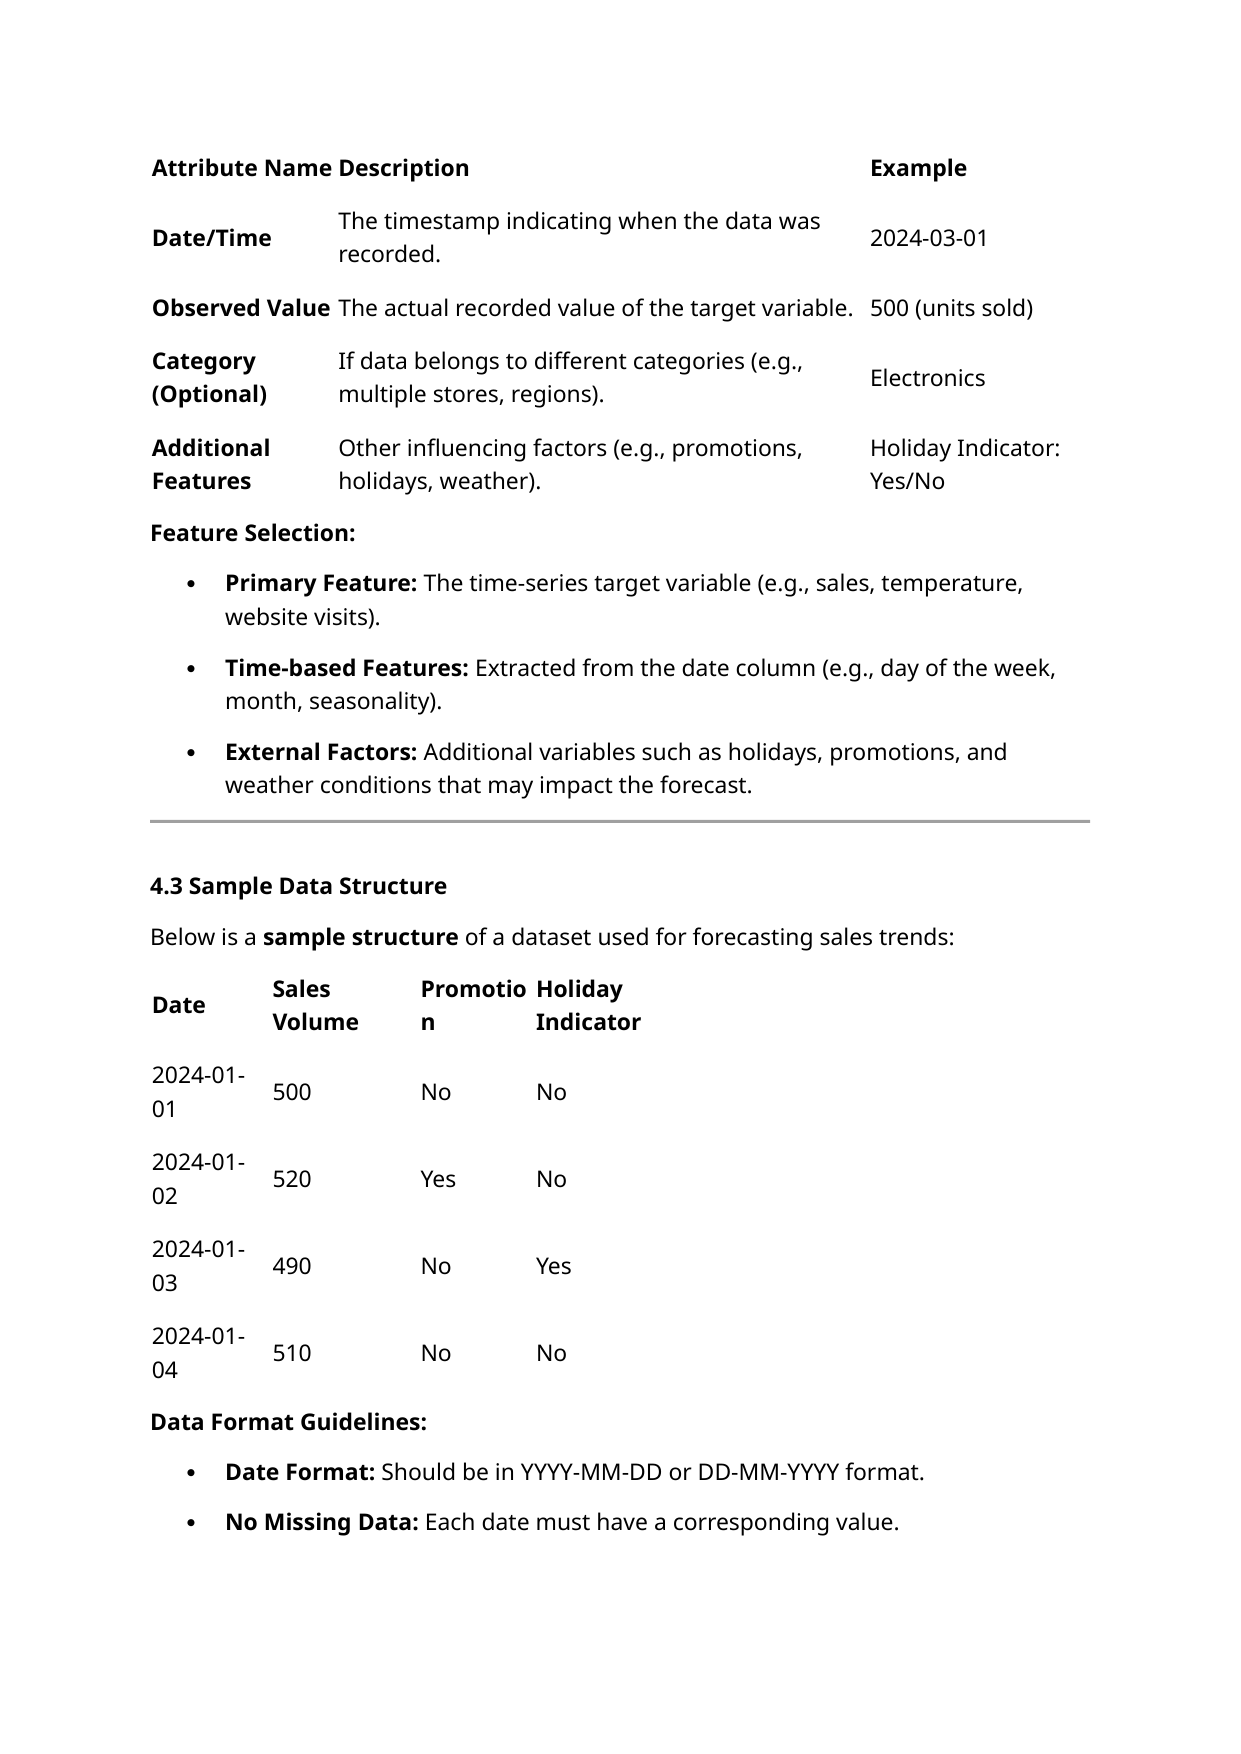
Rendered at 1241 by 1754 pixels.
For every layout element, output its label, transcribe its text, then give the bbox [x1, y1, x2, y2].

table_cell Additional Features [150, 430, 337, 517]
text Feature Selection: [150, 517, 1090, 548]
table_cell 2024-01-01 [150, 1058, 271, 1145]
text Below is a sample structure of a dataset used for forecasting sales trends: [150, 921, 1090, 952]
text 4.3 Sample Data Structure [150, 870, 1090, 901]
list Date Format: Should be in YYYY-MM-DD or DD-MM-YYYY format. [187, 1456, 1090, 1487]
text Data Format Guidelines: [150, 1405, 1090, 1437]
table_header Example [868, 150, 1090, 203]
table_cell 500 [271, 1058, 419, 1145]
table_cell No [534, 1319, 721, 1405]
table_cell No [419, 1232, 534, 1318]
table_cell No [419, 1319, 534, 1405]
list Primary Feature: The time-series target variable (e.g., sales, temperature, website visits). [187, 567, 1090, 632]
table_header Attribute Name [150, 150, 337, 203]
table_header Holiday Indicator [534, 971, 721, 1058]
table_cell Electronics [868, 343, 1090, 430]
table_cell Date/Time [150, 203, 337, 290]
table_header Sales Volume [271, 971, 419, 1058]
table_cell Holiday Indicator: Yes/No [868, 430, 1090, 517]
table_cell The timestamp indicating when the data was recorded. [337, 203, 868, 290]
table_cell Yes [534, 1232, 721, 1318]
table_cell 510 [271, 1319, 419, 1405]
table_cell Category (Optional) [150, 343, 337, 430]
table_cell 520 [271, 1145, 419, 1232]
table_cell Yes [419, 1145, 534, 1232]
table_header Description [337, 150, 868, 203]
list No Missing Data: Each date must have a corresponding value. [187, 1506, 1090, 1537]
table_header Promotion [419, 971, 534, 1058]
list External Factors: Additional variables such as holidays, promotions, and weather conditions that may impact the forecast. [187, 736, 1090, 801]
table_cell 500 (units sold) [868, 290, 1090, 343]
table_cell Other influencing factors (e.g., promotions, holidays, weather). [337, 430, 868, 517]
table_cell 2024-01-04 [150, 1319, 271, 1405]
table_cell 2024-01-02 [150, 1145, 271, 1232]
list Time-based Features: Extracted from the date column (e.g., day of the week, month, seasonality). [187, 651, 1090, 716]
table_cell No [534, 1145, 721, 1232]
table_cell 2024-03-01 [868, 203, 1090, 290]
table_cell No [419, 1058, 534, 1145]
table_cell If data belongs to different categories (e.g., multiple stores, regions). [337, 343, 868, 430]
table_cell Observed Value [150, 290, 337, 343]
table_cell The actual recorded value of the target variable. [337, 290, 868, 343]
table_cell 490 [271, 1232, 419, 1318]
table_cell 2024-01-03 [150, 1232, 271, 1318]
table_header Date [150, 971, 271, 1058]
table_cell No [534, 1058, 721, 1145]
